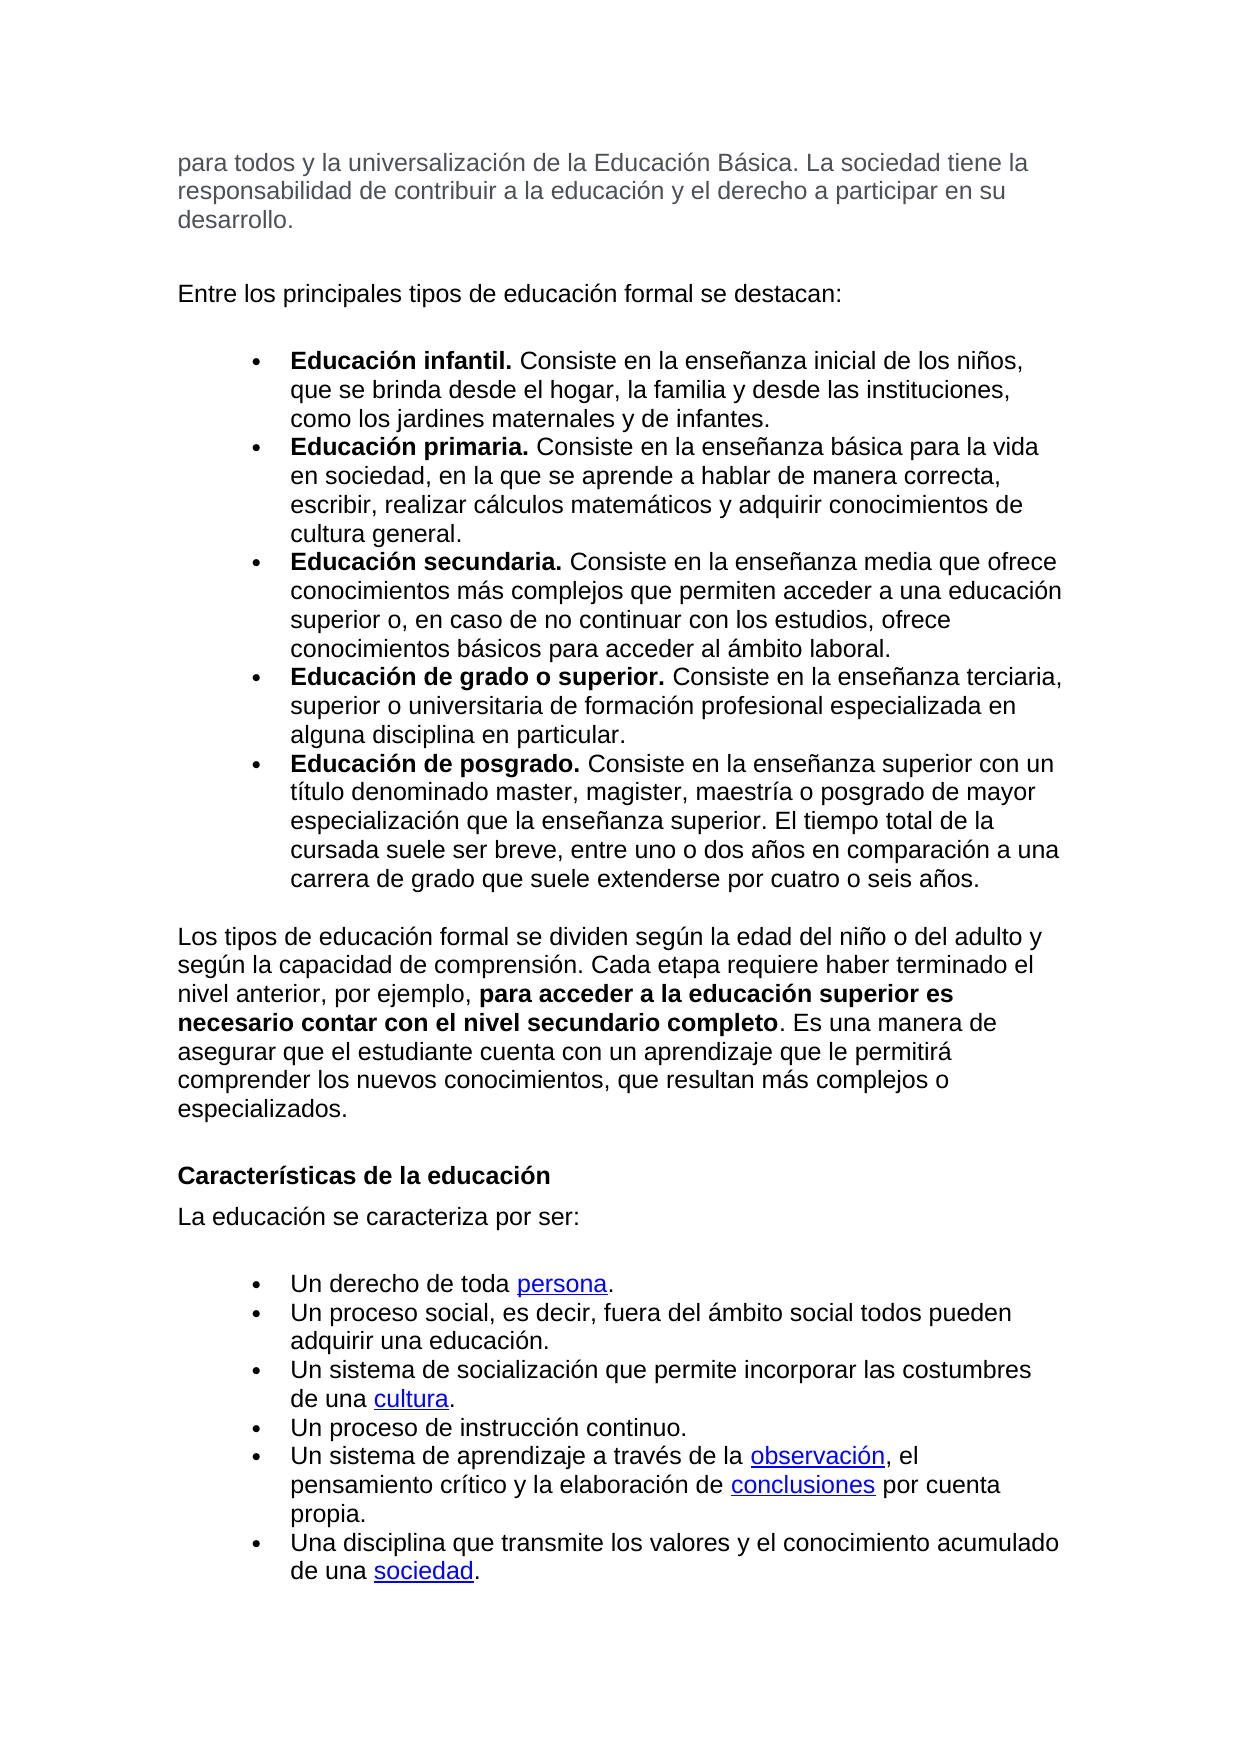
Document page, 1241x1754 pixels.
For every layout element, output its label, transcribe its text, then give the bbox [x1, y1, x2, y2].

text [177, 148, 1063, 234]
text Características de la educación [177, 1161, 1063, 1189]
text La educación se caracteriza por ser: [177, 1202, 1063, 1231]
list Educación primaria. Consiste en la enseñanza básica para la vida en sociedad, en la que se aprende a hablar de manera correcta, escribir, realizar cálculos matemáticos y adquirir conocimientos de cultura general. [253, 432, 1063, 547]
text Los tipos de educación formal se dividen según la edad del niño o del adulto y según la capacidad de comprensión. Cada etapa requiere haber terminado el nivel anterior, por ejemplo, para acceder a la educación superior es necesario contar con el nivel secundario completo. Es una manera de asegurar que el estudiante cuenta con un aprendizaje que le permitirá comprender los nuevos conocimientos, que resultan más complejos o especializados. [177, 921, 1063, 1123]
list Educación infantil. Consiste en la enseñanza inicial de los niños, que se brinda desde el hogar, la familia y desde las instituciones, como los jardines maternales y de infantes. [253, 346, 1063, 432]
list Un sistema de socialización que permite incorporar las costumbres de una cultura. [253, 1355, 1063, 1412]
list Educación de grado o superior. Consiste en la enseñanza terciaria, superior o universitaria de formación profesional especializada en alguna disciplina en particular. [253, 662, 1063, 748]
list Educación de posgrado. Consiste en la enseñanza superior con un título denominado master, magister, maestría o posgrado de mayor especialización que la enseñanza superior. El tiempo total de la cursada suele ser breve, entre uno o dos años en comparación a una carrera de grado que suele extenderse por cuatro o seis años. [253, 748, 1063, 892]
list Un derecho de toda persona. [253, 1269, 1063, 1297]
text Entre los principales tipos de educación formal se destacan: [177, 279, 1063, 308]
list Un proceso social, es decir, fuera del ámbito social todos pueden adquirir una educación. [253, 1297, 1063, 1355]
list Un proceso de instrucción continuo. [253, 1412, 1063, 1441]
list Un sistema de aprendizaje a través de la observación, el pensamiento crítico y la elaboración de conclusiones por cuenta propia. [253, 1441, 1063, 1527]
list Educación secundaria. Consiste en la enseñanza media que ofrece conocimientos más complejos que permiten acceder a una educación superior o, en caso de no continuar con los estudios, ofrece conocimientos básicos para acceder al ámbito laboral. [253, 547, 1063, 662]
list Una disciplina que transmite los valores y el conocimiento acumulado de una sociedad. [253, 1527, 1063, 1585]
